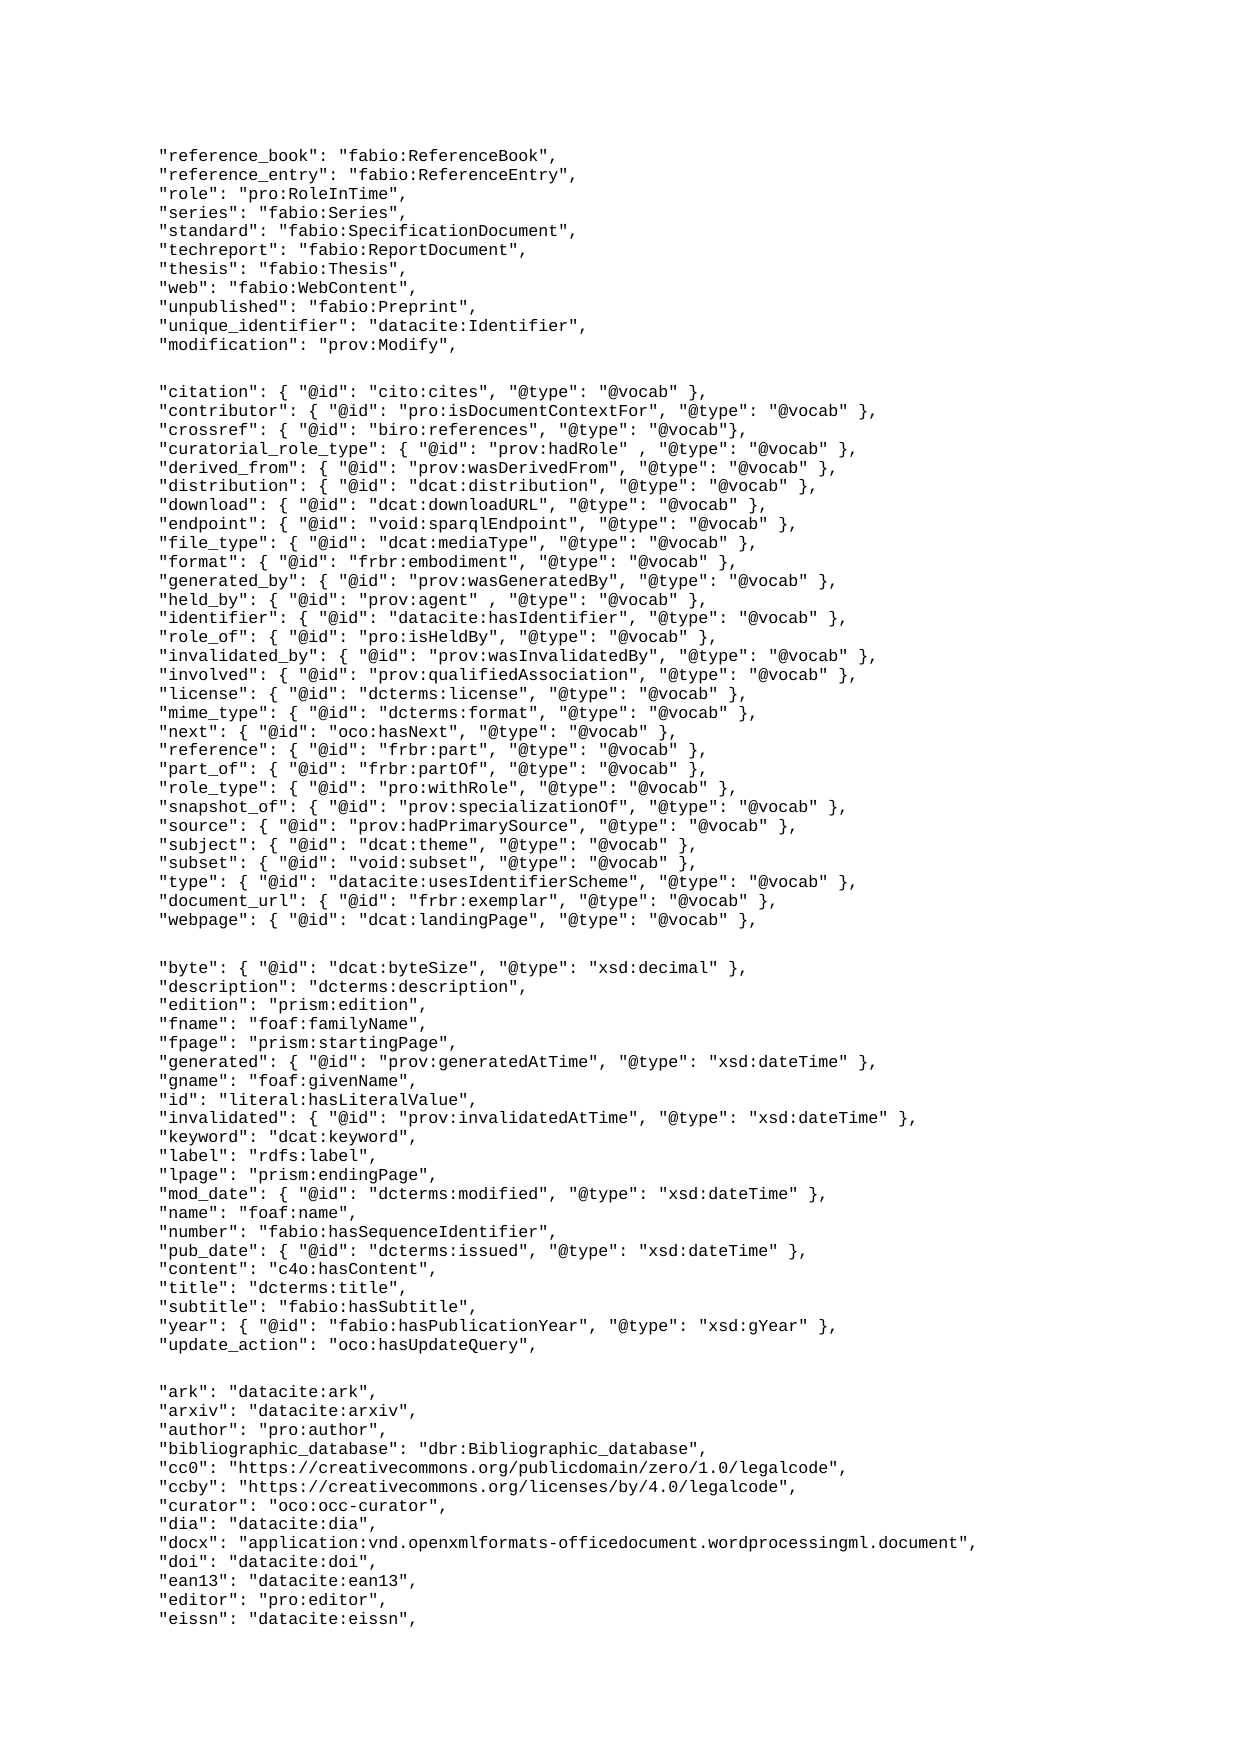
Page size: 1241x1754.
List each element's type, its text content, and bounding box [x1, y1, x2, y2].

text "update_action": "oco:hasUpdateQuery", [118, 1336, 1122, 1355]
text "role": "pro:RoleInTime", [118, 185, 1122, 204]
text "ark": "datacite:ark", [118, 1384, 1122, 1403]
text "editor": "pro:editor", [118, 1591, 1122, 1610]
text "title": "dcterms:title", [118, 1280, 1122, 1299]
text "keyword": "dcat:keyword", [118, 1129, 1122, 1148]
text "curator": "oco:occ-curator", [118, 1497, 1122, 1516]
text "held_by": { "@id": "prov:agent" , "@type": "@vocab" }, [118, 591, 1122, 610]
text "identifier": { "@id": "datacite:hasIdentifier", "@type": "@vocab" }, [118, 610, 1122, 629]
text "mod_date": { "@id": "dcterms:modified", "@type": "xsd:dateTime" }, [118, 1186, 1122, 1204]
text "ean13": "datacite:ean13", [118, 1572, 1122, 1591]
text "content": "c4o:hasContent", [118, 1261, 1122, 1280]
text "download": { "@id": "dcat:downloadURL", "@type": "@vocab" }, [118, 497, 1122, 516]
text "next": { "@id": "oco:hasNext", "@type": "@vocab" }, [118, 723, 1122, 742]
text "reference": { "@id": "frbr:part", "@type": "@vocab" }, [118, 742, 1122, 761]
text "techreport": "fabio:ReportDocument", [118, 242, 1122, 261]
text "type": { "@id": "datacite:usesIdentifierScheme", "@type": "@vocab" }, [118, 874, 1122, 893]
text "lpage": "prism:endingPage", [118, 1167, 1122, 1186]
text "crossref": { "@id": "biro:references", "@type": "@vocab"}, [118, 421, 1122, 440]
text "generated_by": { "@id": "prov:wasGeneratedBy", "@type": "@vocab" }, [118, 572, 1122, 591]
text "license": { "@id": "dcterms:license", "@type": "@vocab" }, [118, 685, 1122, 704]
text "web": "fabio:WebContent", [118, 279, 1122, 298]
text "invalidated": { "@id": "prov:invalidatedAtTime", "@type": "xsd:dateTime" }, [118, 1110, 1122, 1129]
text "year": { "@id": "fabio:hasPublicationYear", "@type": "xsd:gYear" }, [118, 1317, 1122, 1336]
text "derived_from": { "@id": "prov:wasDerivedFrom", "@type": "@vocab" }, [118, 459, 1122, 478]
text "role_type": { "@id": "pro:withRole", "@type": "@vocab" }, [118, 780, 1122, 798]
text "standard": "fabio:SpecificationDocument", [118, 223, 1122, 242]
text "author": "pro:author", [118, 1422, 1122, 1441]
text "edition": "prism:edition", [118, 997, 1122, 1016]
text "name": "foaf:name", [118, 1204, 1122, 1223]
text "ccby": "https://creativecommons.org/licenses/by/4.0/legalcode", [118, 1478, 1122, 1497]
text "bibliographic_database": "dbr:Bibliographic_database", [118, 1441, 1122, 1459]
text "doi": "datacite:doi", [118, 1554, 1122, 1572]
text "reference_entry": "fabio:ReferenceEntry", [118, 166, 1122, 185]
text "curatorial_role_type": { "@id": "prov:hadRole" , "@type": "@vocab" }, [118, 440, 1122, 459]
text "pub_date": { "@id": "dcterms:issued", "@type": "xsd:dateTime" }, [118, 1242, 1122, 1261]
text "contributor": { "@id": "pro:isDocumentContextFor", "@type": "@vocab" }, [118, 403, 1122, 421]
text "eissn": "datacite:eissn", [118, 1610, 1122, 1629]
text "document_url": { "@id": "frbr:exemplar", "@type": "@vocab" }, [118, 893, 1122, 912]
text "involved": { "@id": "prov:qualifiedAssociation", "@type": "@vocab" }, [118, 667, 1122, 685]
text "subject": { "@id": "dcat:theme", "@type": "@vocab" }, [118, 836, 1122, 855]
text "webpage": { "@id": "dcat:landingPage", "@type": "@vocab" }, [118, 912, 1122, 931]
text "reference_book": "fabio:ReferenceBook", [118, 148, 1122, 166]
text "source": { "@id": "prov:hadPrimarySource", "@type": "@vocab" }, [118, 817, 1122, 836]
text "invalidated_by": { "@id": "prov:wasInvalidatedBy", "@type": "@vocab" }, [118, 648, 1122, 667]
text "citation": { "@id": "cito:cites", "@type": "@vocab" }, [118, 384, 1122, 403]
text "subset": { "@id": "void:subset", "@type": "@vocab" }, [118, 855, 1122, 874]
text "part_of": { "@id": "frbr:partOf", "@type": "@vocab" }, [118, 761, 1122, 780]
text "id": "literal:hasLiteralValue", [118, 1091, 1122, 1110]
text "snapshot_of": { "@id": "prov:specializationOf", "@type": "@vocab" }, [118, 798, 1122, 817]
text "gname": "foaf:givenName", [118, 1072, 1122, 1091]
text "mime_type": { "@id": "dcterms:format", "@type": "@vocab" }, [118, 704, 1122, 723]
text "dia": "datacite:dia", [118, 1516, 1122, 1535]
text "fpage": "prism:startingPage", [118, 1035, 1122, 1053]
text "byte": { "@id": "dcat:byteSize", "@type": "xsd:decimal" }, [118, 959, 1122, 978]
text "role_of": { "@id": "pro:isHeldBy", "@type": "@vocab" }, [118, 629, 1122, 648]
text "unpublished": "fabio:Preprint", [118, 298, 1122, 317]
text "distribution": { "@id": "dcat:distribution", "@type": "@vocab" }, [118, 478, 1122, 497]
text "docx": "application:vnd.openxmlformats-officedocument.wordprocessingml.document", [118, 1535, 1122, 1554]
text "modification": "prov:Modify", [118, 336, 1122, 355]
text "description": "dcterms:description", [118, 978, 1122, 997]
text "arxiv": "datacite:arxiv", [118, 1403, 1122, 1422]
text "generated": { "@id": "prov:generatedAtTime", "@type": "xsd:dateTime" }, [118, 1053, 1122, 1072]
text "cc0": "https://creativecommons.org/publicdomain/zero/1.0/legalcode", [118, 1459, 1122, 1478]
text "series": "fabio:Series", [118, 204, 1122, 223]
text "number": "fabio:hasSequenceIdentifier", [118, 1223, 1122, 1242]
text "thesis": "fabio:Thesis", [118, 261, 1122, 279]
text "subtitle": "fabio:hasSubtitle", [118, 1299, 1122, 1317]
text "endpoint": { "@id": "void:sparqlEndpoint", "@type": "@vocab" }, [118, 516, 1122, 534]
text "unique_identifier": "datacite:Identifier", [118, 317, 1122, 336]
text "file_type": { "@id": "dcat:mediaType", "@type": "@vocab" }, [118, 534, 1122, 553]
text "format": { "@id": "frbr:embodiment", "@type": "@vocab" }, [118, 553, 1122, 572]
text "label": "rdfs:label", [118, 1148, 1122, 1167]
text "fname": "foaf:familyName", [118, 1016, 1122, 1035]
